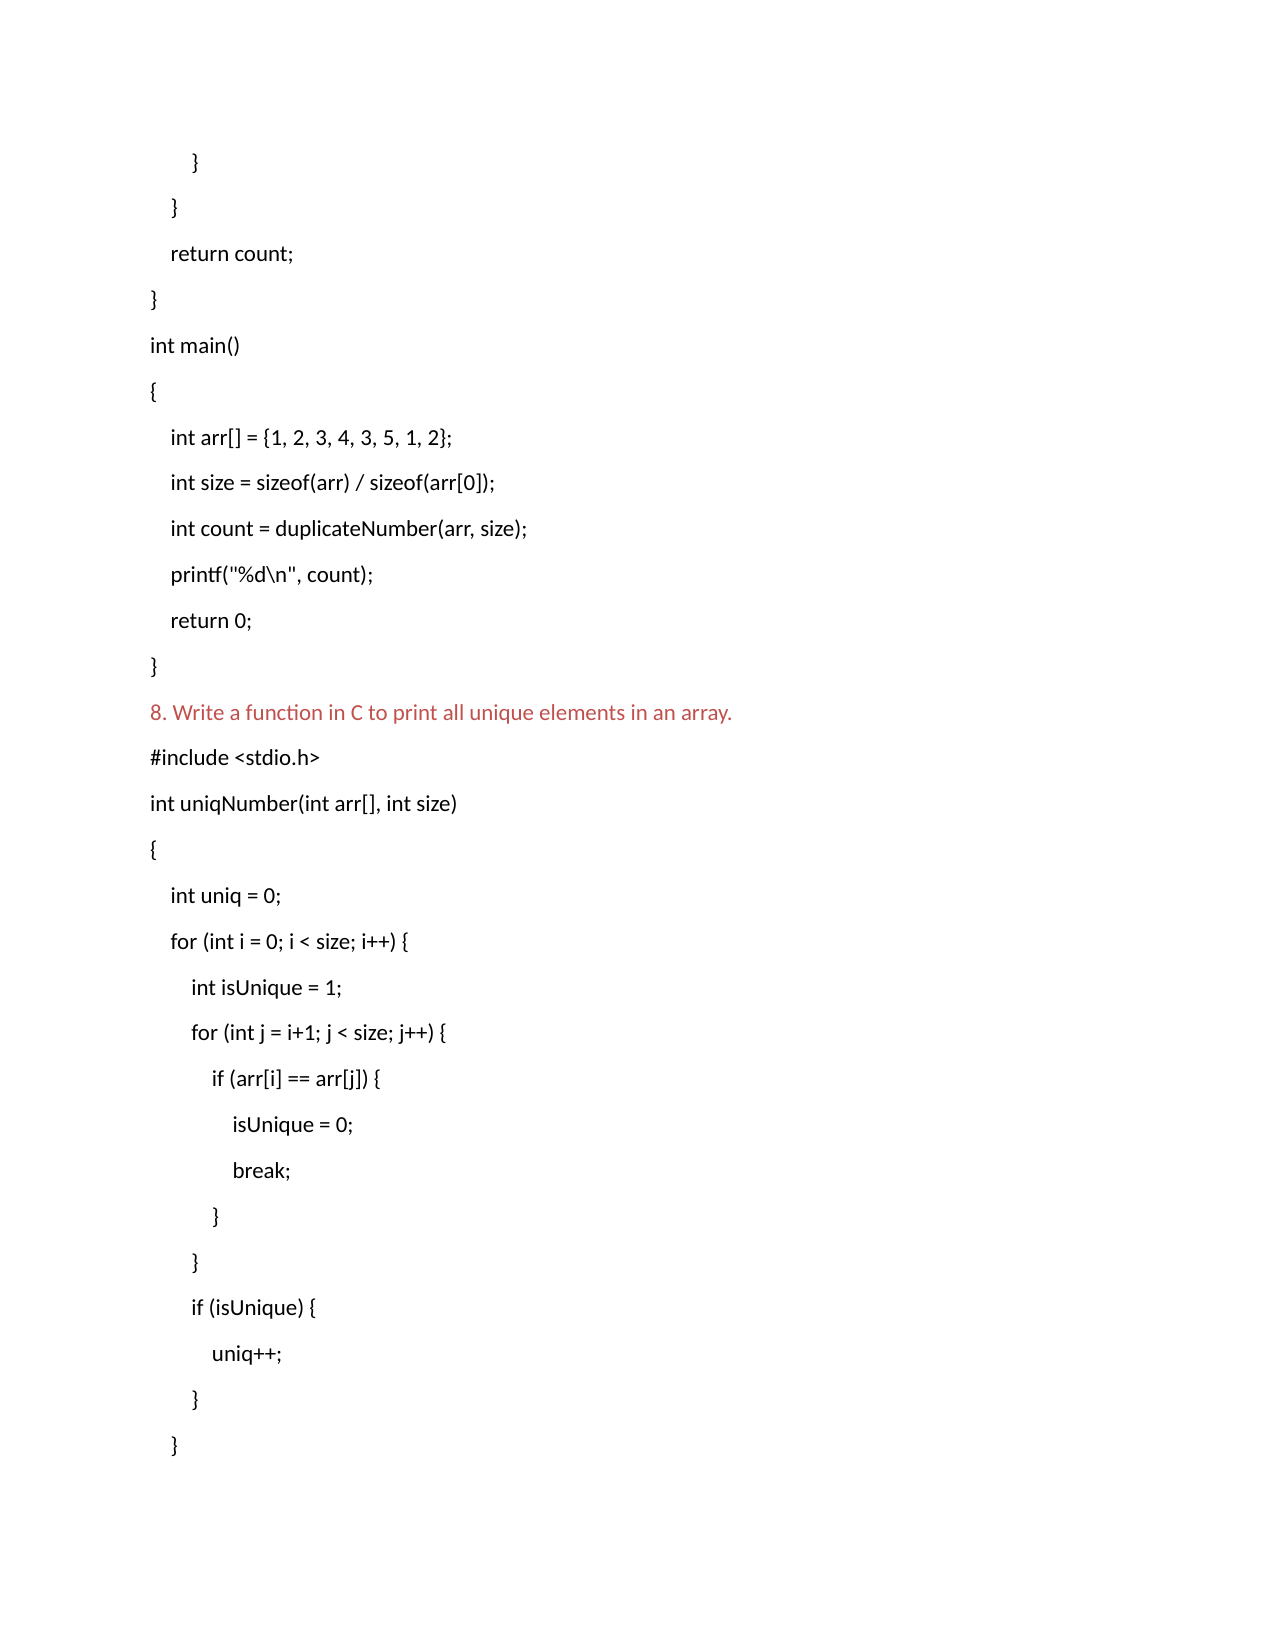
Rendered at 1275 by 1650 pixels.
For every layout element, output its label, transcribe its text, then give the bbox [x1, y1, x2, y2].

text } [150, 196, 1125, 221]
text int arr[] = {1, 2, 3, 4, 3, 5, 1, 2}; [150, 425, 1125, 450]
text } [150, 654, 1125, 679]
text } [150, 1387, 1125, 1412]
text for (int i = 0; i < size; i++) { [150, 929, 1125, 954]
text int isUnique = 1; [150, 975, 1125, 1000]
text } [150, 150, 1125, 175]
text int uniq = 0; [150, 883, 1125, 908]
text int uniqNumber(int arr[], int size) [150, 792, 1125, 817]
text uniq++; [150, 1342, 1125, 1367]
text 8. Write a function in C to print all unique elements in an array. [150, 700, 1125, 725]
text } [150, 287, 1125, 312]
text { [150, 837, 1125, 862]
text #include <stdio.h> [150, 746, 1125, 771]
text } [150, 1204, 1125, 1229]
text isUnique = 0; [150, 1112, 1125, 1137]
text int count = duplicateNumber(arr, size); [150, 517, 1125, 542]
text break; [150, 1158, 1125, 1183]
text if (isUnique) { [150, 1296, 1125, 1321]
text } [150, 1433, 1125, 1458]
text int size = sizeof(arr) / sizeof(arr[0]); [150, 471, 1125, 496]
text return count; [150, 242, 1125, 267]
text int main() [150, 333, 1125, 358]
text } [150, 1250, 1125, 1275]
text printf("%d\n", count); [150, 562, 1125, 587]
text return 0; [150, 608, 1125, 633]
text { [150, 379, 1125, 404]
text if (arr[i] == arr[j]) { [150, 1067, 1125, 1092]
text for (int j = i+1; j < size; j++) { [150, 1021, 1125, 1046]
